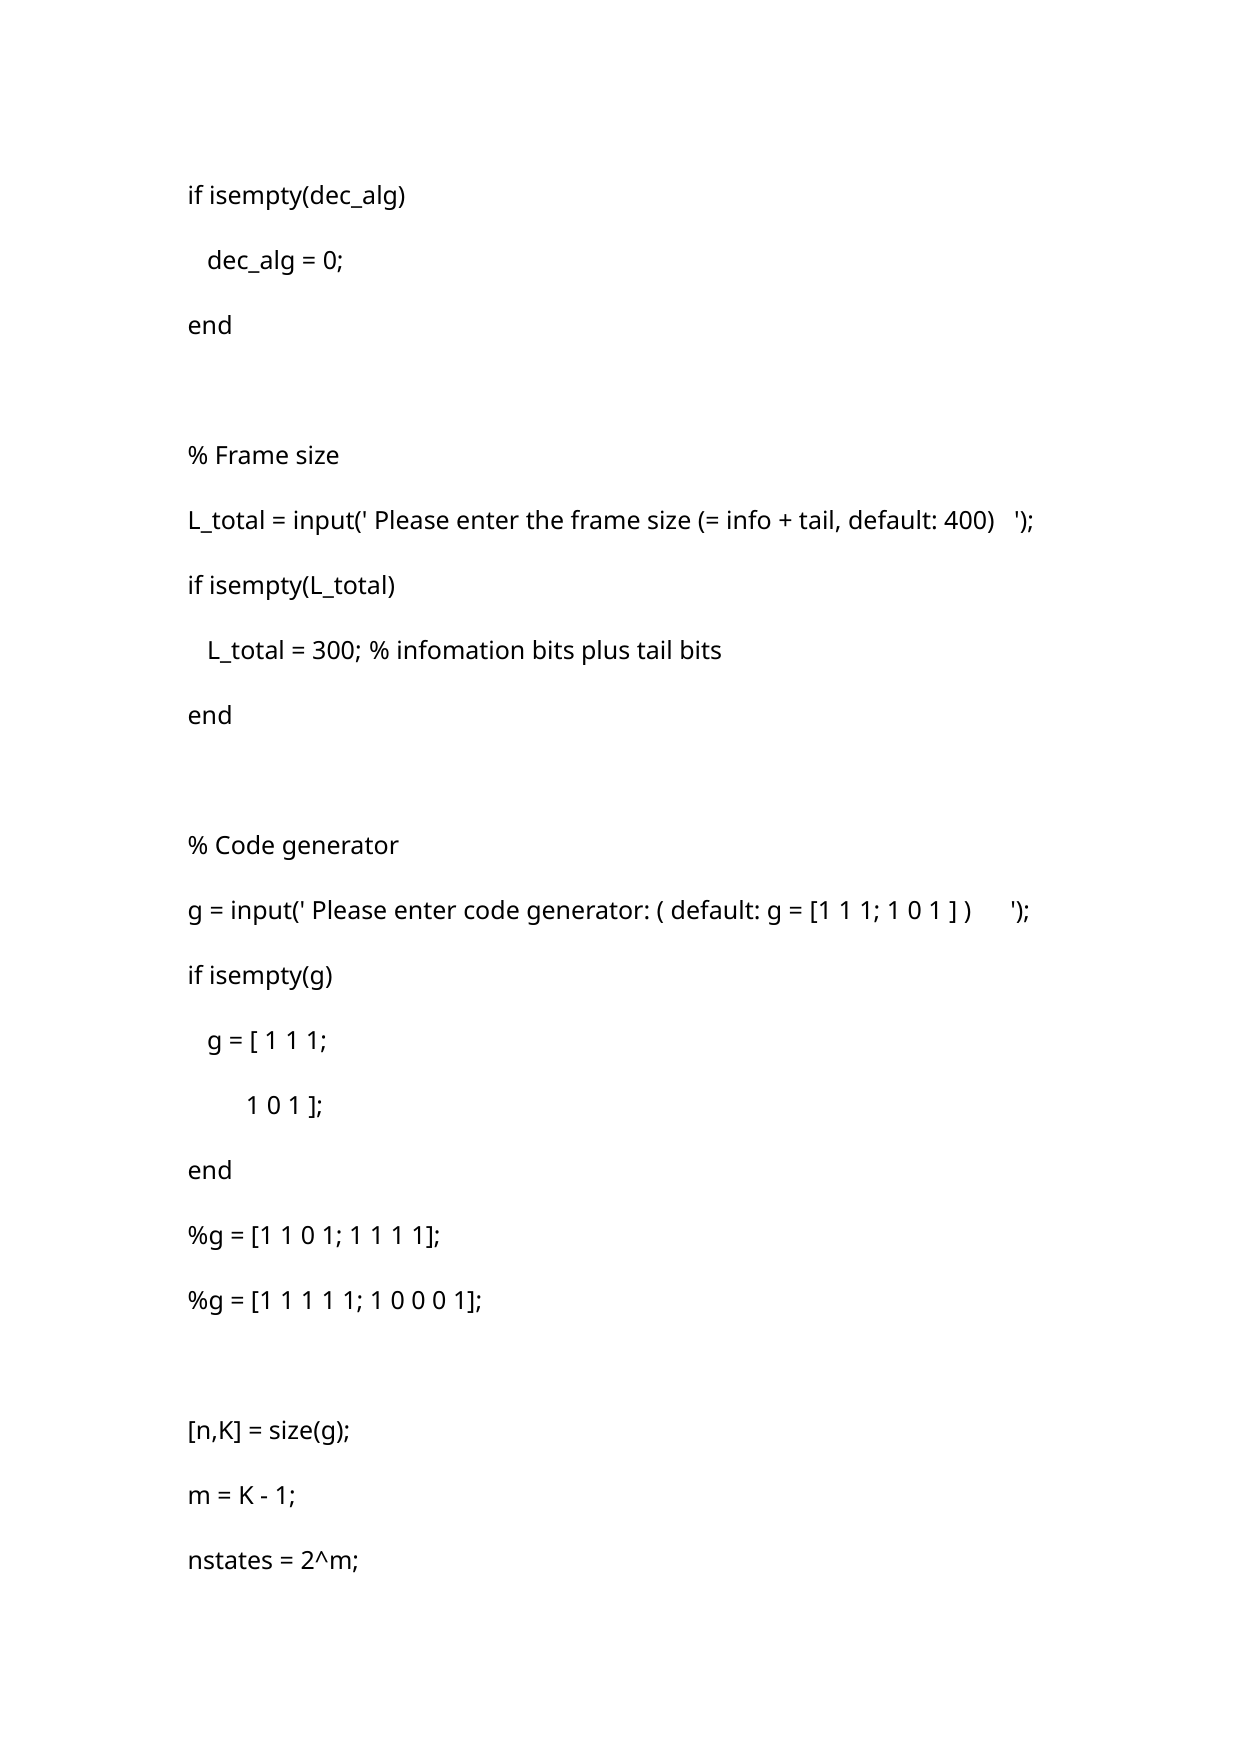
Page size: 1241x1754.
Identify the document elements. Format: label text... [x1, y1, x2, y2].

text % Code generator [187, 812, 1053, 877]
text end [187, 1137, 1053, 1202]
text L_total = 300; % infomation bits plus tail bits [187, 617, 1053, 682]
text dec_alg = 0; [187, 227, 1053, 292]
text nstates = 2^m; [187, 1527, 1053, 1592]
text if isempty(L_total) [187, 552, 1053, 617]
text end [187, 292, 1053, 357]
text g = [ 1 1 1; [187, 1007, 1053, 1072]
text m = K - 1; [187, 1462, 1053, 1527]
text 1 0 1 ]; [187, 1072, 1053, 1137]
text g = input(' Please enter code generator: ( default: g = [1 1 1; 1 0 1 ] ) '); [187, 877, 1053, 942]
text L_total = input(' Please enter the frame size (= info + tail, default: 400) '); [187, 487, 1053, 552]
text if isempty(g) [187, 942, 1053, 1007]
text %g = [1 1 1 1 1; 1 0 0 0 1]; [187, 1267, 1053, 1332]
text % Frame size [187, 422, 1053, 487]
text %g = [1 1 0 1; 1 1 1 1]; [187, 1202, 1053, 1267]
text [n,K] = size(g); [187, 1397, 1053, 1462]
text end [187, 682, 1053, 747]
text if isempty(dec_alg) [187, 162, 1053, 227]
